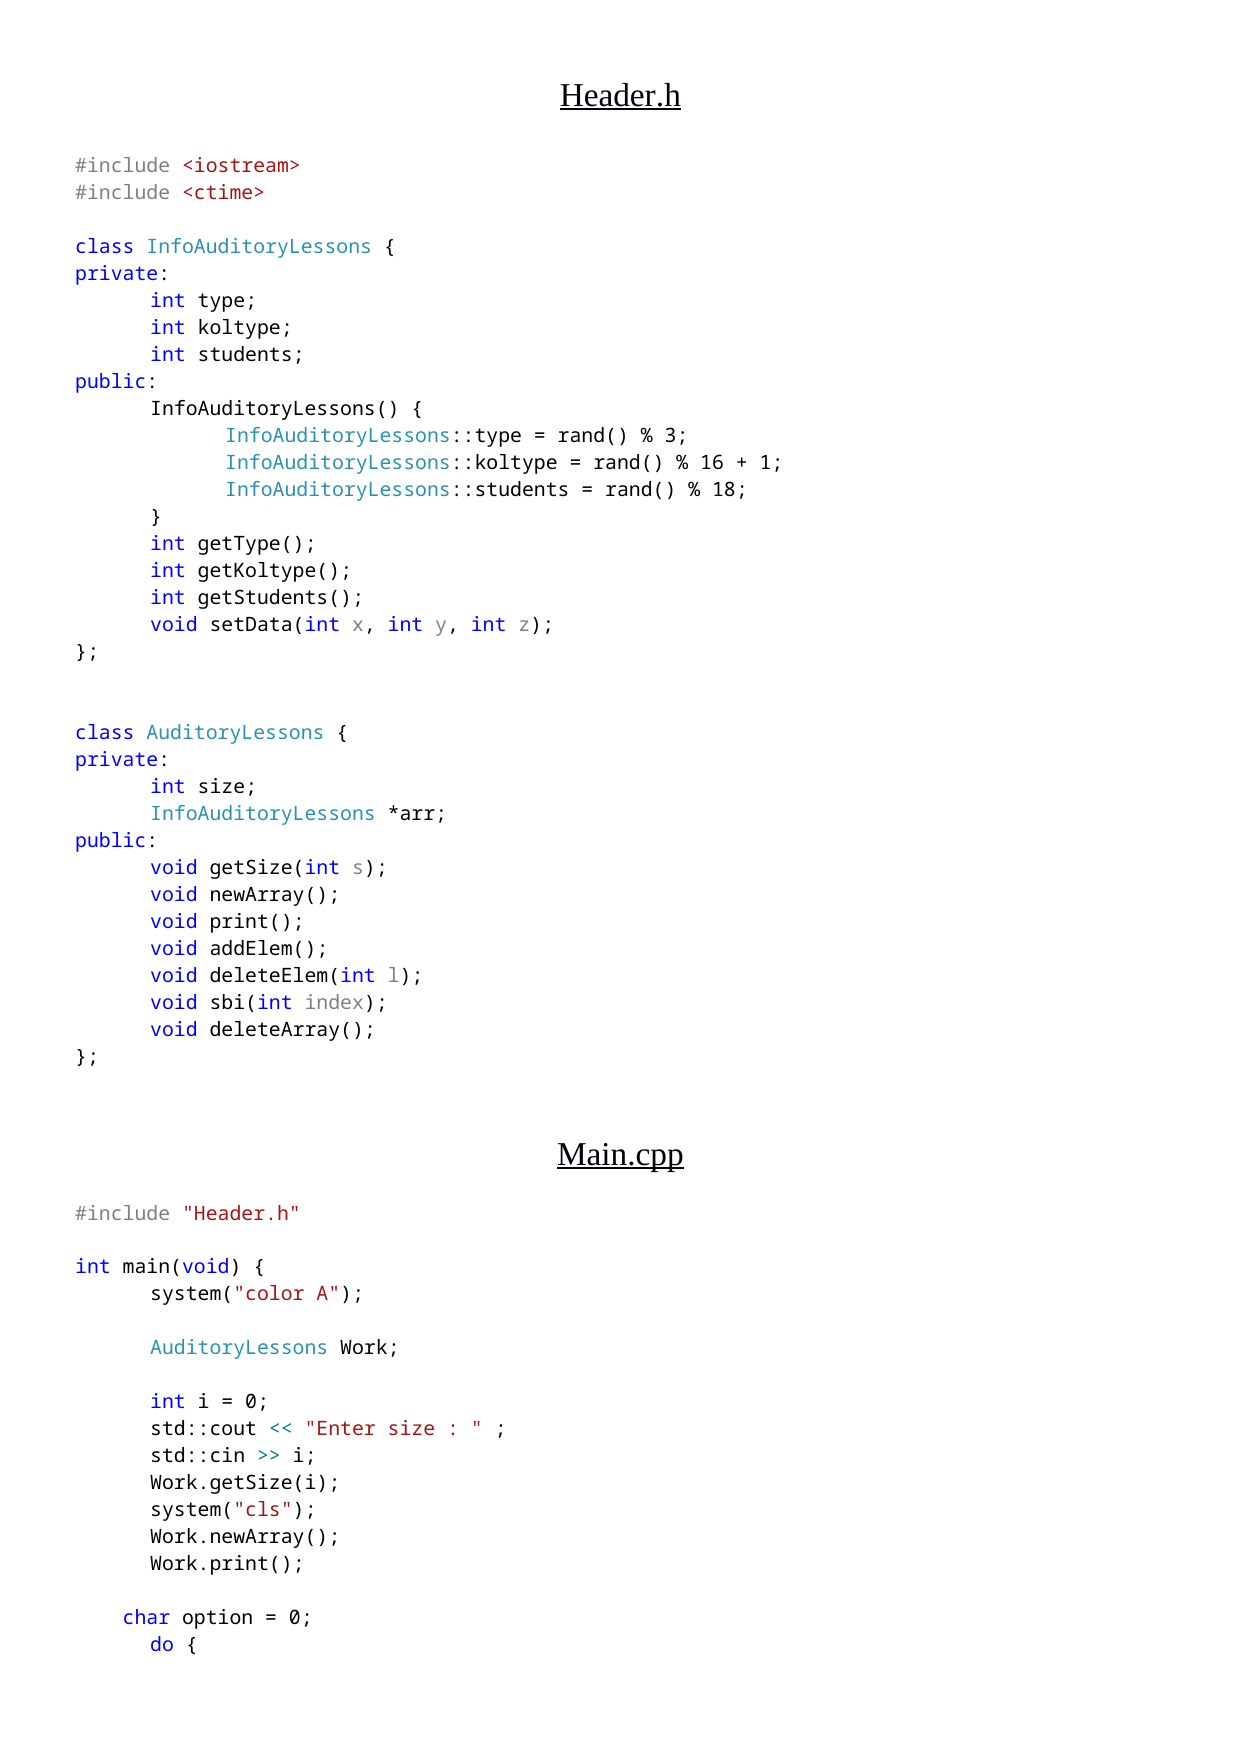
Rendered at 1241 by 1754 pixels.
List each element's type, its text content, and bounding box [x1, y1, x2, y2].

text #include <ctime> [75, 179, 1165, 206]
text void setData(int x, int y, int z); [75, 610, 1165, 637]
text InfoAuditoryLessons::students = rand() % 18; [75, 475, 1165, 502]
text class InfoAuditoryLessons { [75, 233, 1165, 259]
text int koltype; [75, 313, 1165, 341]
text int getType(); [75, 529, 1165, 556]
text int getKoltype(); [75, 556, 1165, 583]
text int students; [75, 341, 1165, 367]
text #include <iostream> [75, 152, 1165, 179]
text void sbi(int index); [75, 988, 1165, 1015]
text InfoAuditoryLessons::type = rand() % 3; [75, 421, 1165, 448]
text InfoAuditoryLessons() { [75, 394, 1165, 421]
text AuditoryLessons Work; [75, 1334, 1165, 1361]
text char option = 0; [75, 1603, 1165, 1630]
text public: [75, 826, 1165, 853]
text int main(void) { [75, 1253, 1165, 1280]
text void getSize(int s); [75, 853, 1165, 880]
text } [75, 502, 1165, 529]
text InfoAuditoryLessons::koltype = rand() % 16 + 1; [75, 448, 1165, 475]
text system("cls"); [75, 1496, 1165, 1522]
text InfoAuditoryLessons *arr; [75, 799, 1165, 826]
text int size; [75, 772, 1165, 799]
text void deleteArray(); [75, 1015, 1165, 1042]
text void deleteElem(int l); [75, 961, 1165, 988]
text }; [75, 1042, 1165, 1069]
text void newArray(); [75, 880, 1165, 907]
text Work.getSize(i); [75, 1468, 1165, 1496]
text Work.newArray(); [75, 1522, 1165, 1549]
text int type; [75, 287, 1165, 313]
text }; [75, 637, 1165, 664]
text Work.print(); [75, 1549, 1165, 1576]
text Header.h [75, 75, 1165, 113]
text public: [75, 367, 1165, 394]
text int i = 0; [75, 1388, 1165, 1414]
text do { [75, 1630, 1165, 1657]
text private: [75, 745, 1165, 772]
text void addElem(); [75, 934, 1165, 961]
text std::cout << "Enter size : " ; [75, 1414, 1165, 1442]
text int getStudents(); [75, 583, 1165, 610]
text private: [75, 259, 1165, 287]
text #include "Header.h" [75, 1199, 1165, 1226]
text system("color A"); [75, 1280, 1165, 1307]
text std::cin >> i; [75, 1442, 1165, 1468]
text class AuditoryLessons { [75, 718, 1165, 745]
text Main.cpp [75, 1134, 1165, 1172]
text void print(); [75, 907, 1165, 934]
